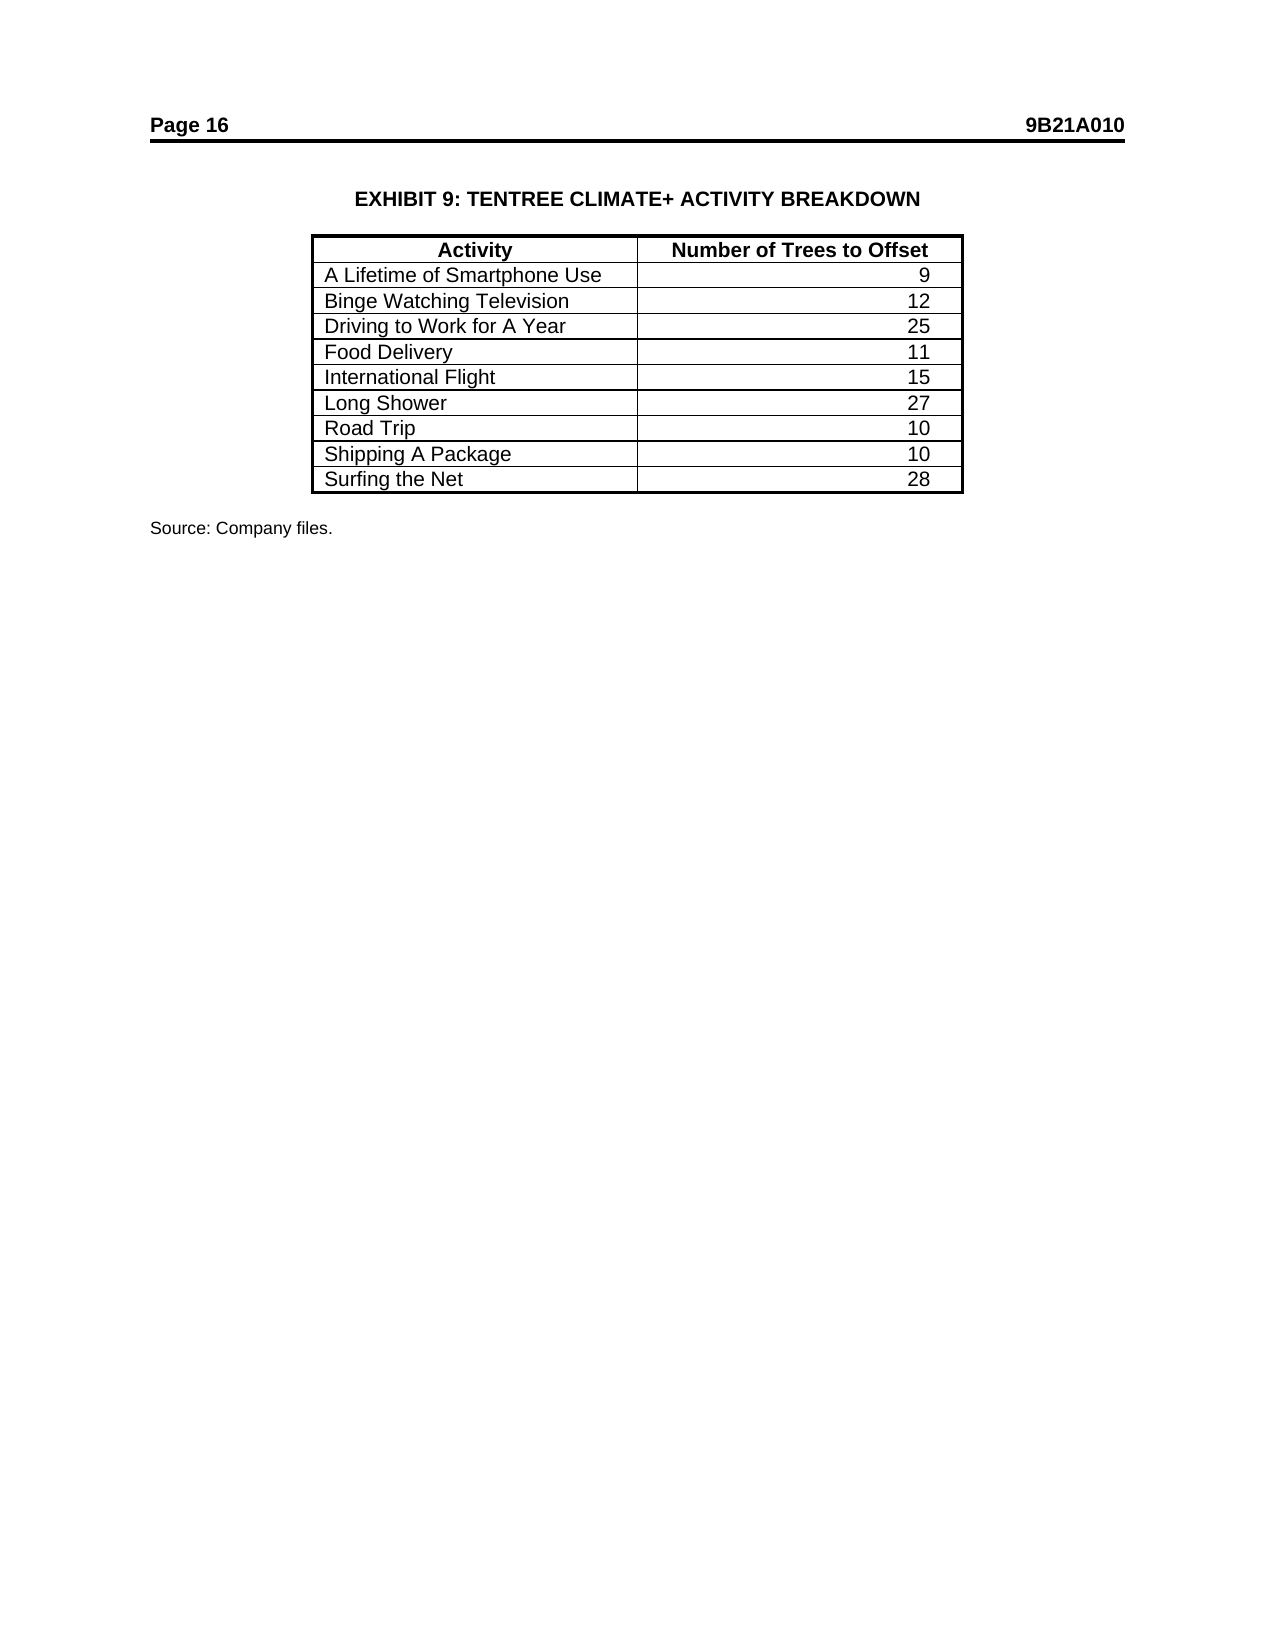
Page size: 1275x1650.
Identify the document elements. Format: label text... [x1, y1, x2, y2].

table_cell A Lifetime of Smartphone Use [314, 263, 637, 287]
subtitle EXHIBIT 9: Tentree CLIMATE+ ACTIVITY BREAKDOWN [150, 186, 1125, 210]
table_cell 28 [638, 467, 961, 491]
table_cell 11 [638, 340, 961, 363]
table_cell 9 [638, 263, 961, 287]
table_cell Road Trip [314, 416, 637, 440]
table_cell Binge Watching Television [314, 288, 637, 312]
table_cell 12 [638, 288, 961, 312]
table_cell Surfing the Net [314, 467, 637, 491]
table_cell 25 [638, 314, 961, 338]
table_cell Shipping A Package [314, 442, 637, 466]
table_cell International Flight [314, 365, 637, 389]
table_cell 10 [638, 416, 961, 440]
table_header Activity [314, 238, 637, 261]
table_cell Long Shower [314, 391, 637, 414]
table_header Number of Trees to Offset [638, 238, 961, 261]
table_cell Driving to Work for A Year [314, 314, 637, 338]
table_cell Food Delivery [314, 340, 637, 363]
table_cell 10 [638, 442, 961, 466]
text Source: Company files. [150, 518, 1125, 538]
table_cell 27 [638, 391, 961, 414]
table_cell 15 [638, 365, 961, 389]
